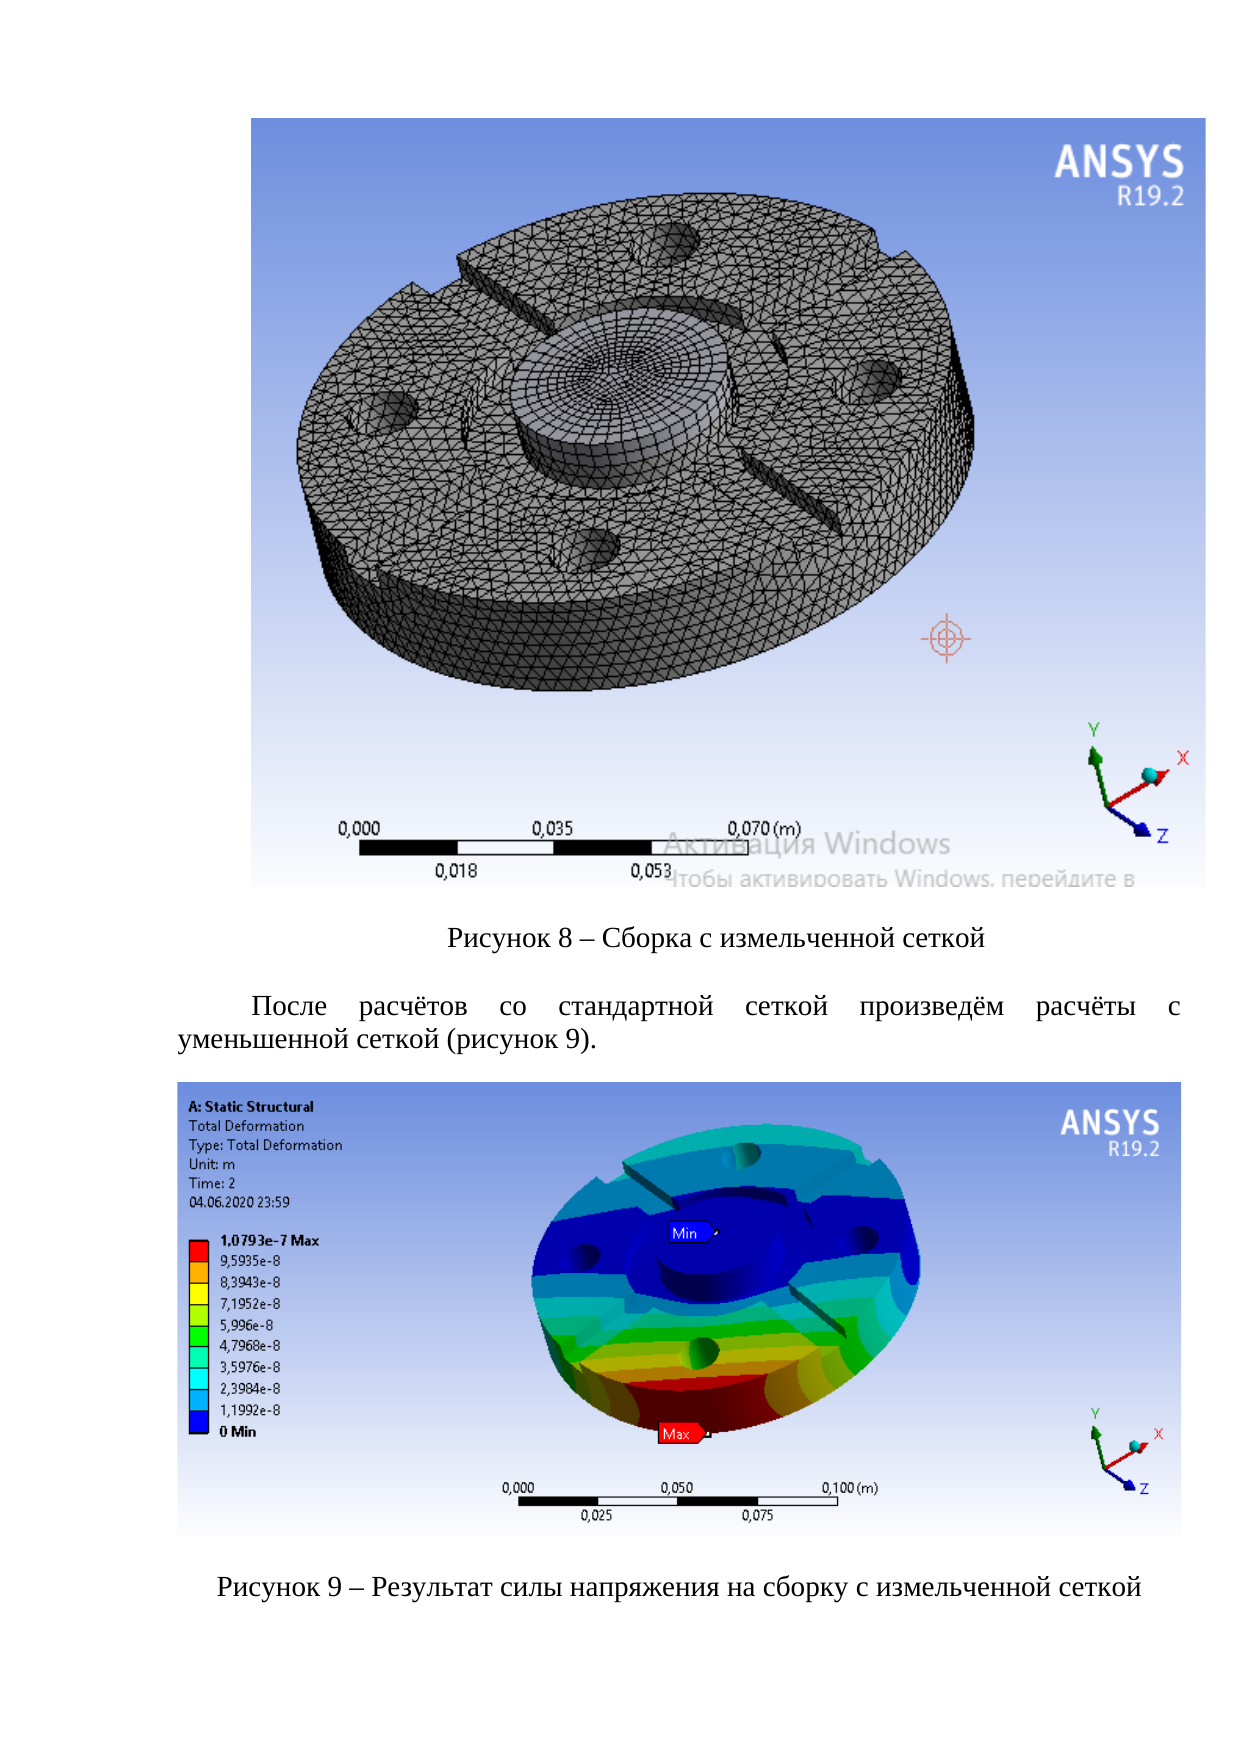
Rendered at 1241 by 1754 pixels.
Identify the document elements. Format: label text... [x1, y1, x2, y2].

text Рисунок 9 – Результат силы напряжения на сборку с измельченной сеткой [177, 1569, 1181, 1603]
picture [251, 118, 1206, 887]
text После расчётов со стандартной сеткой произведём расчёты с уменьшенной сеткой (рисунок 9). [177, 988, 1181, 1055]
picture [177, 1082, 1182, 1536]
text Рисунок 8 – Сборка с измельченной сеткой [177, 921, 1181, 954]
